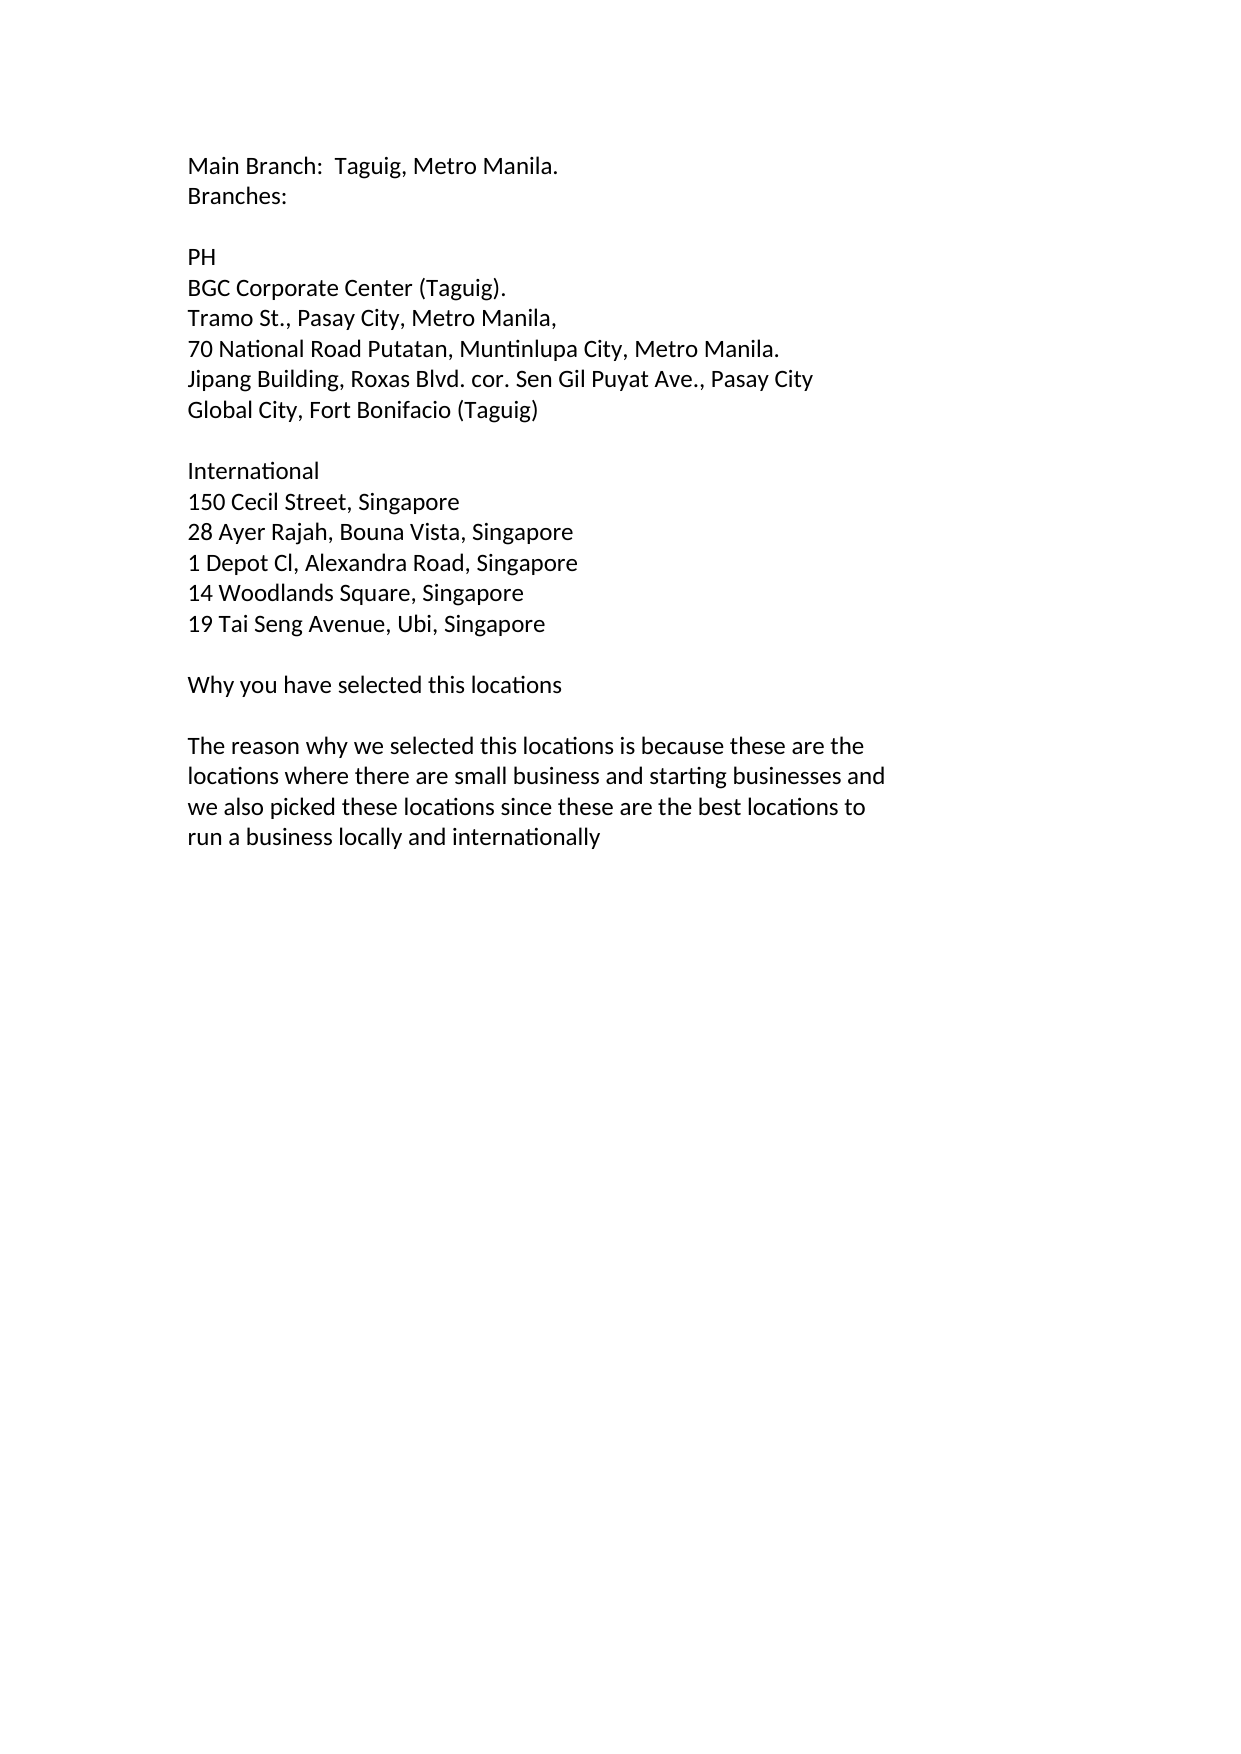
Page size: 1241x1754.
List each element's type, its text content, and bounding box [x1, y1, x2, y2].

text 1 Depot Cl, Alexandra Road, Singapore [187, 547, 1053, 577]
text PH [187, 242, 1053, 272]
text 150 Cecil Street, Singapore [187, 486, 1053, 516]
text we also picked these locations since these are the best locations to [187, 791, 1053, 821]
text Branches: [187, 181, 1053, 211]
text 70 National Road Putatan, Muntinlupa City, Metro Manila. [187, 333, 1053, 364]
text 19 Tai Seng Avenue, Ubi, Singapore [187, 608, 1053, 638]
text locations where there are small business and starting businesses and [187, 760, 1053, 791]
text The reason why we selected this locations is because these are the [187, 730, 1053, 760]
text International [187, 455, 1053, 486]
text run a business locally and internationally [187, 821, 1053, 852]
text 14 Woodlands Square, Singapore [187, 577, 1053, 608]
text Why you have selected this locations [187, 669, 1053, 699]
text 28 Ayer Rajah, Bouna Vista, Singapore [187, 516, 1053, 547]
text Main Branch: Taguig, Metro Manila. [187, 150, 1053, 181]
text Global City, Fort Bonifacio (Taguig) [187, 394, 1053, 425]
text BGC Corporate Center (Taguig). [187, 272, 1053, 303]
text Tramo St., Pasay City, Metro Manila, [187, 303, 1053, 333]
text Jipang Building, Roxas Blvd. cor. Sen Gil Puyat Ave., Pasay City [187, 364, 1053, 394]
